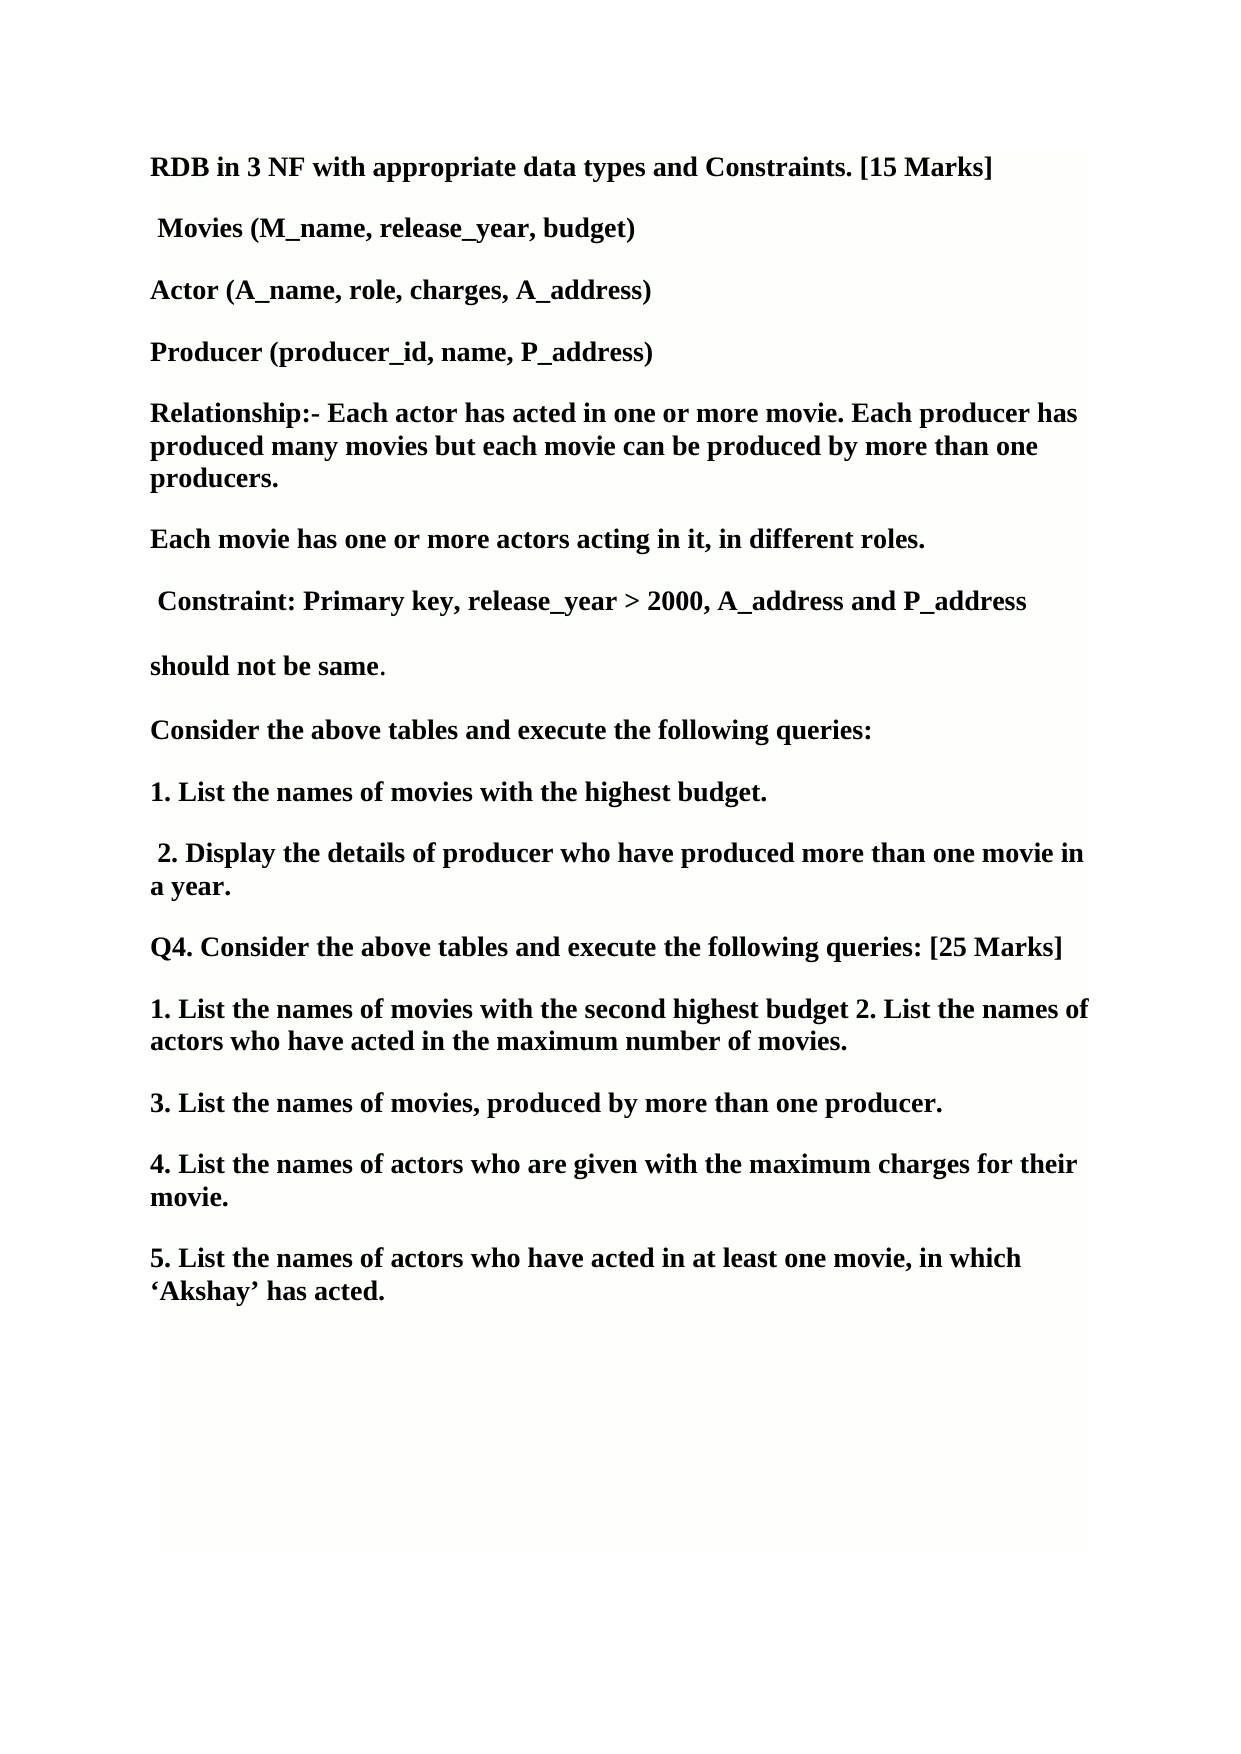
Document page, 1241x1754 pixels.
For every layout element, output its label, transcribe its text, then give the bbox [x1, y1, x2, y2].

text Constraint: Primary key, release_year > 2000, A_address and P_address [150, 584, 1090, 617]
text Each movie has one or more actors acting in it, in different roles. [150, 523, 1090, 555]
text 3. List the names of movies, produced by more than one producer. [150, 1086, 1090, 1118]
text 1. List the names of movies with the highest budget. [150, 775, 1090, 807]
text Consider the above tables and execute the following queries: [150, 713, 1090, 746]
text 5. List the names of actors who have acted in at least one movie, in which ‘Akshay’ has acted. [150, 1241, 1090, 1306]
text should not be same. [150, 646, 1090, 684]
text Producer (producer_id, name, P_address) [150, 335, 1090, 367]
text Movies (M_name, release_year, budget) [150, 212, 1090, 244]
text Q4. Consider the above tables and execute the following queries: [25 Marks] [150, 930, 1090, 963]
text 4. List the names of actors who are given with the maximum charges for their movie. [150, 1147, 1090, 1212]
text RDB in 3 NF with appropriate data types and Constraints. [15 Marks] [150, 150, 1090, 182]
text Relationship:- Each actor has acted in one or more movie. Each producer has produced many movies but each movie can be produced by more than one producers. [150, 396, 1090, 493]
text 2. Display the details of producer who have produced more than one movie in a year. [150, 836, 1090, 901]
text Actor (A_name, role, charges, A_address) [150, 273, 1090, 306]
text 1. List the names of movies with the second highest budget 2. List the names of actors who have acted in the maximum number of movies. [150, 992, 1090, 1057]
